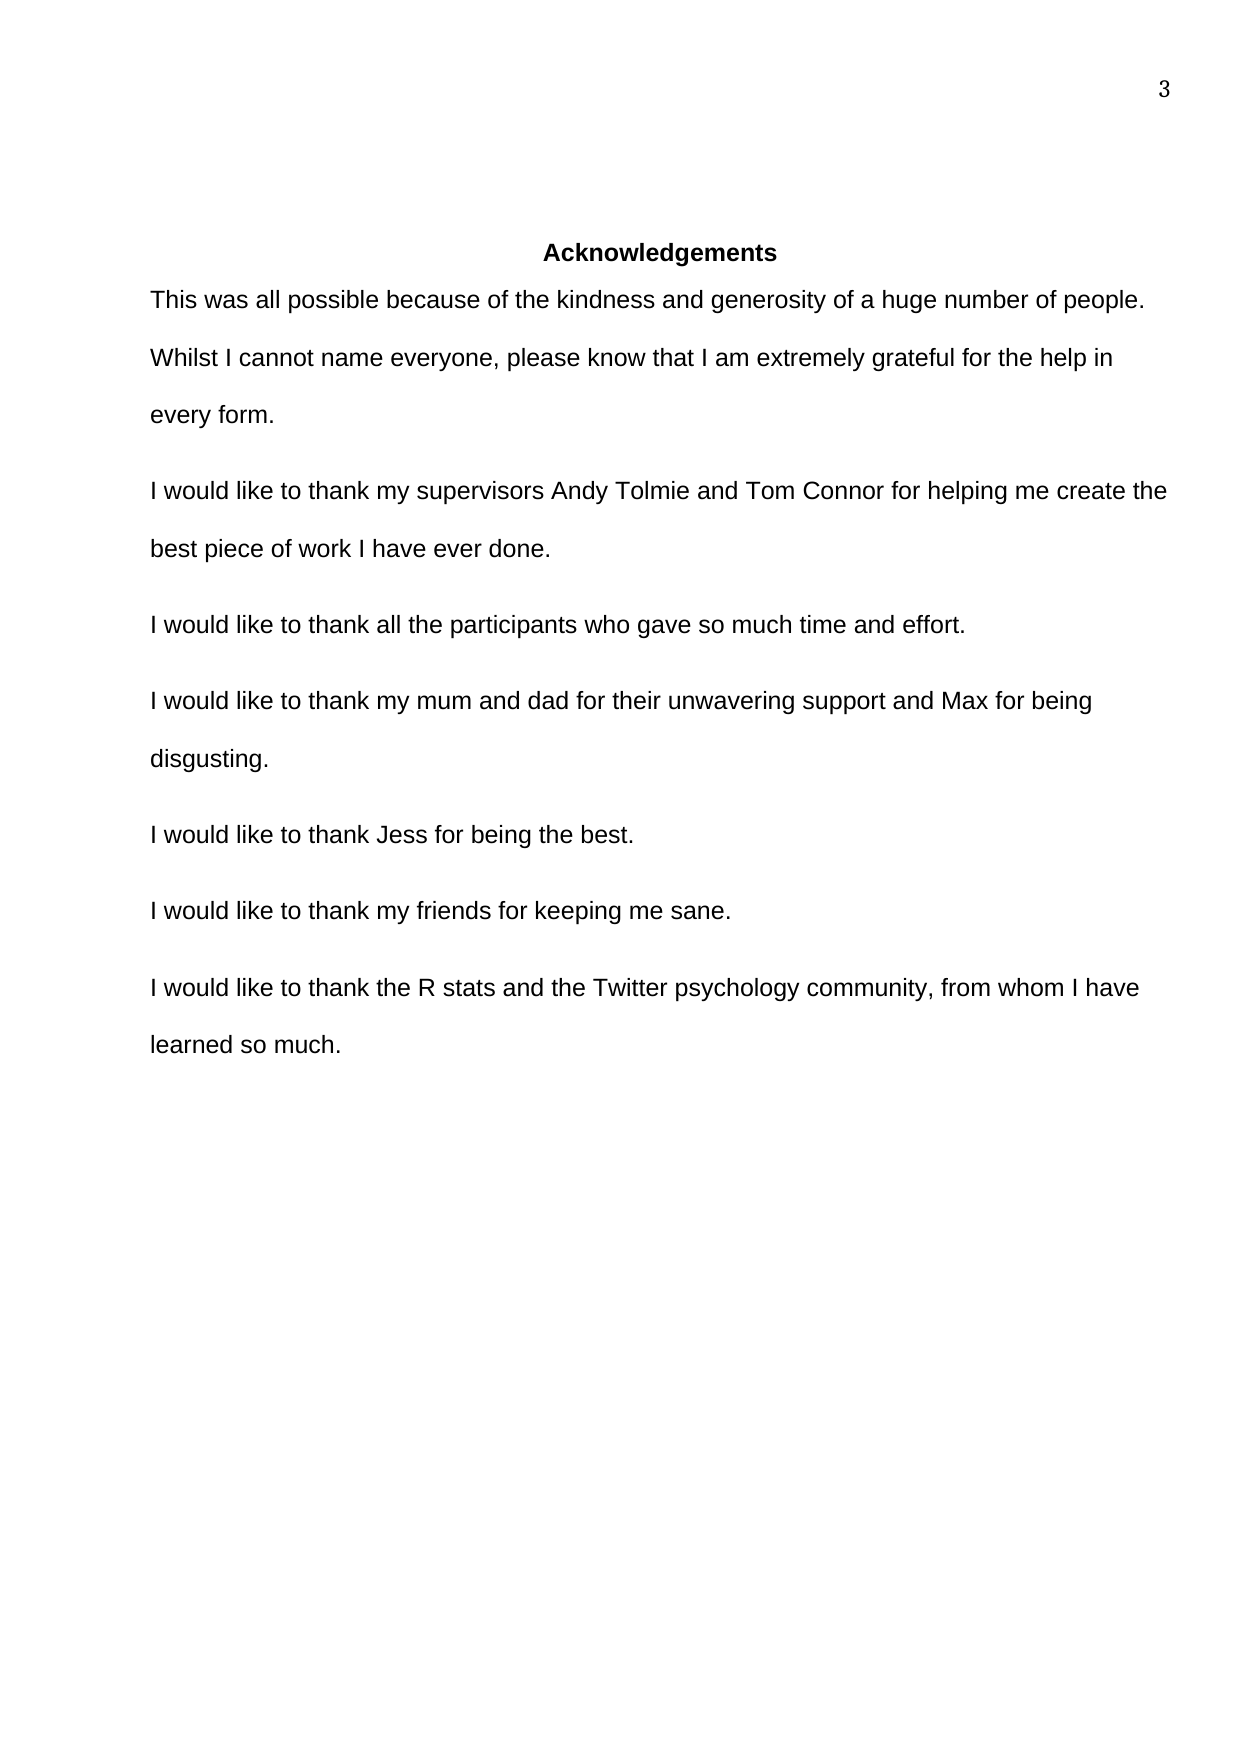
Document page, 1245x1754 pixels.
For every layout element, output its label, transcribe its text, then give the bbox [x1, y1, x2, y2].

text I would like to thank my supervisors Andy Tolmie and Tom Connor for helping me create the best piece of work I have ever done. [150, 476, 1170, 562]
text I would like to thank my mum and dad for their unwavering support and Max for being disgusting. [150, 686, 1170, 772]
text I would like to thank the R stats and the Twitter psychology community, from whom I have learned so much. [150, 972, 1170, 1059]
text This was all possible because of the kindness and generosity of a huge number of people. Whilst I cannot name everyone, please know that I am extremely grateful for the help in every form. [150, 285, 1170, 429]
text I would like to thank Jess for being the best. [150, 820, 1170, 849]
text I would like to thank all the participants who gave so much time and effort. [150, 610, 1170, 639]
subtitle Acknowledgements [150, 237, 1170, 266]
text I would like to thank my friends for keeping me sane. [150, 896, 1170, 925]
